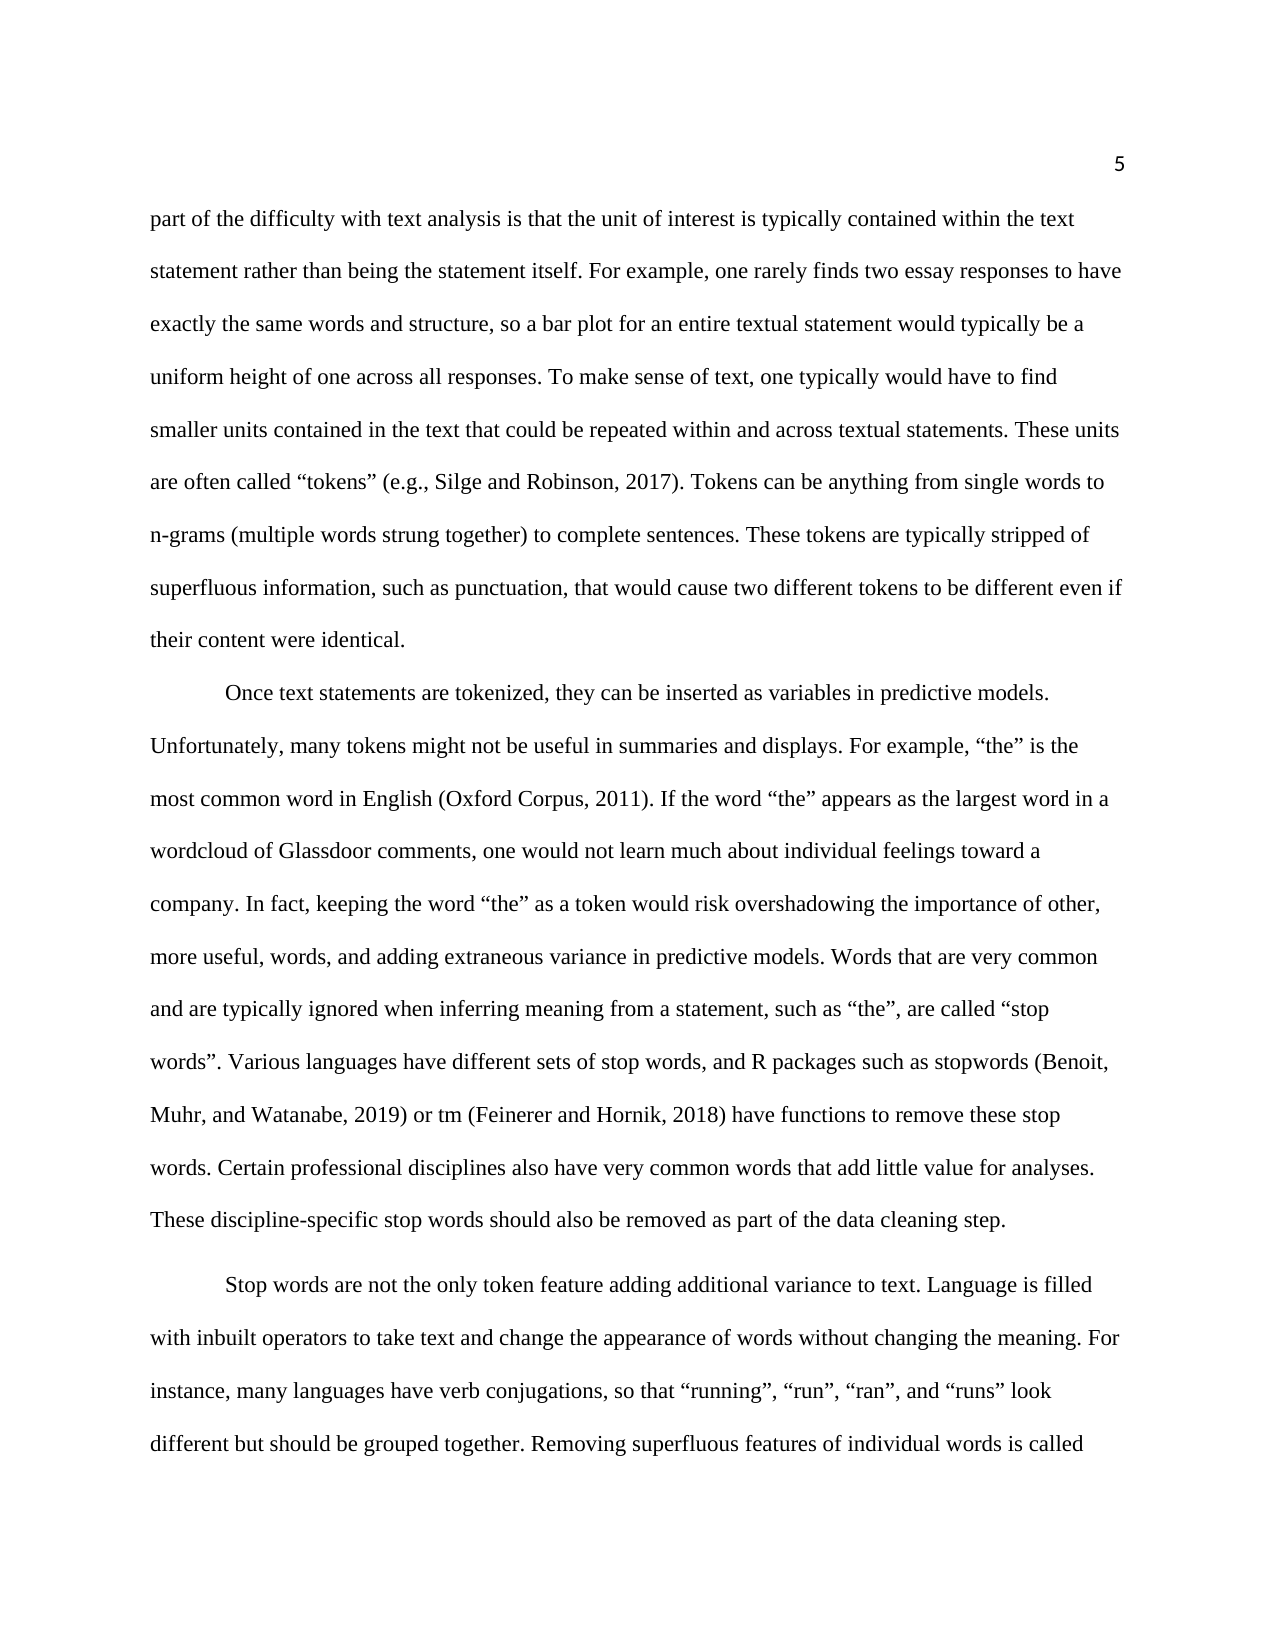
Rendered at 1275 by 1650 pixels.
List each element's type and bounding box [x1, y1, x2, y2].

text [150, 205, 1125, 1233]
text [150, 1271, 1125, 1456]
